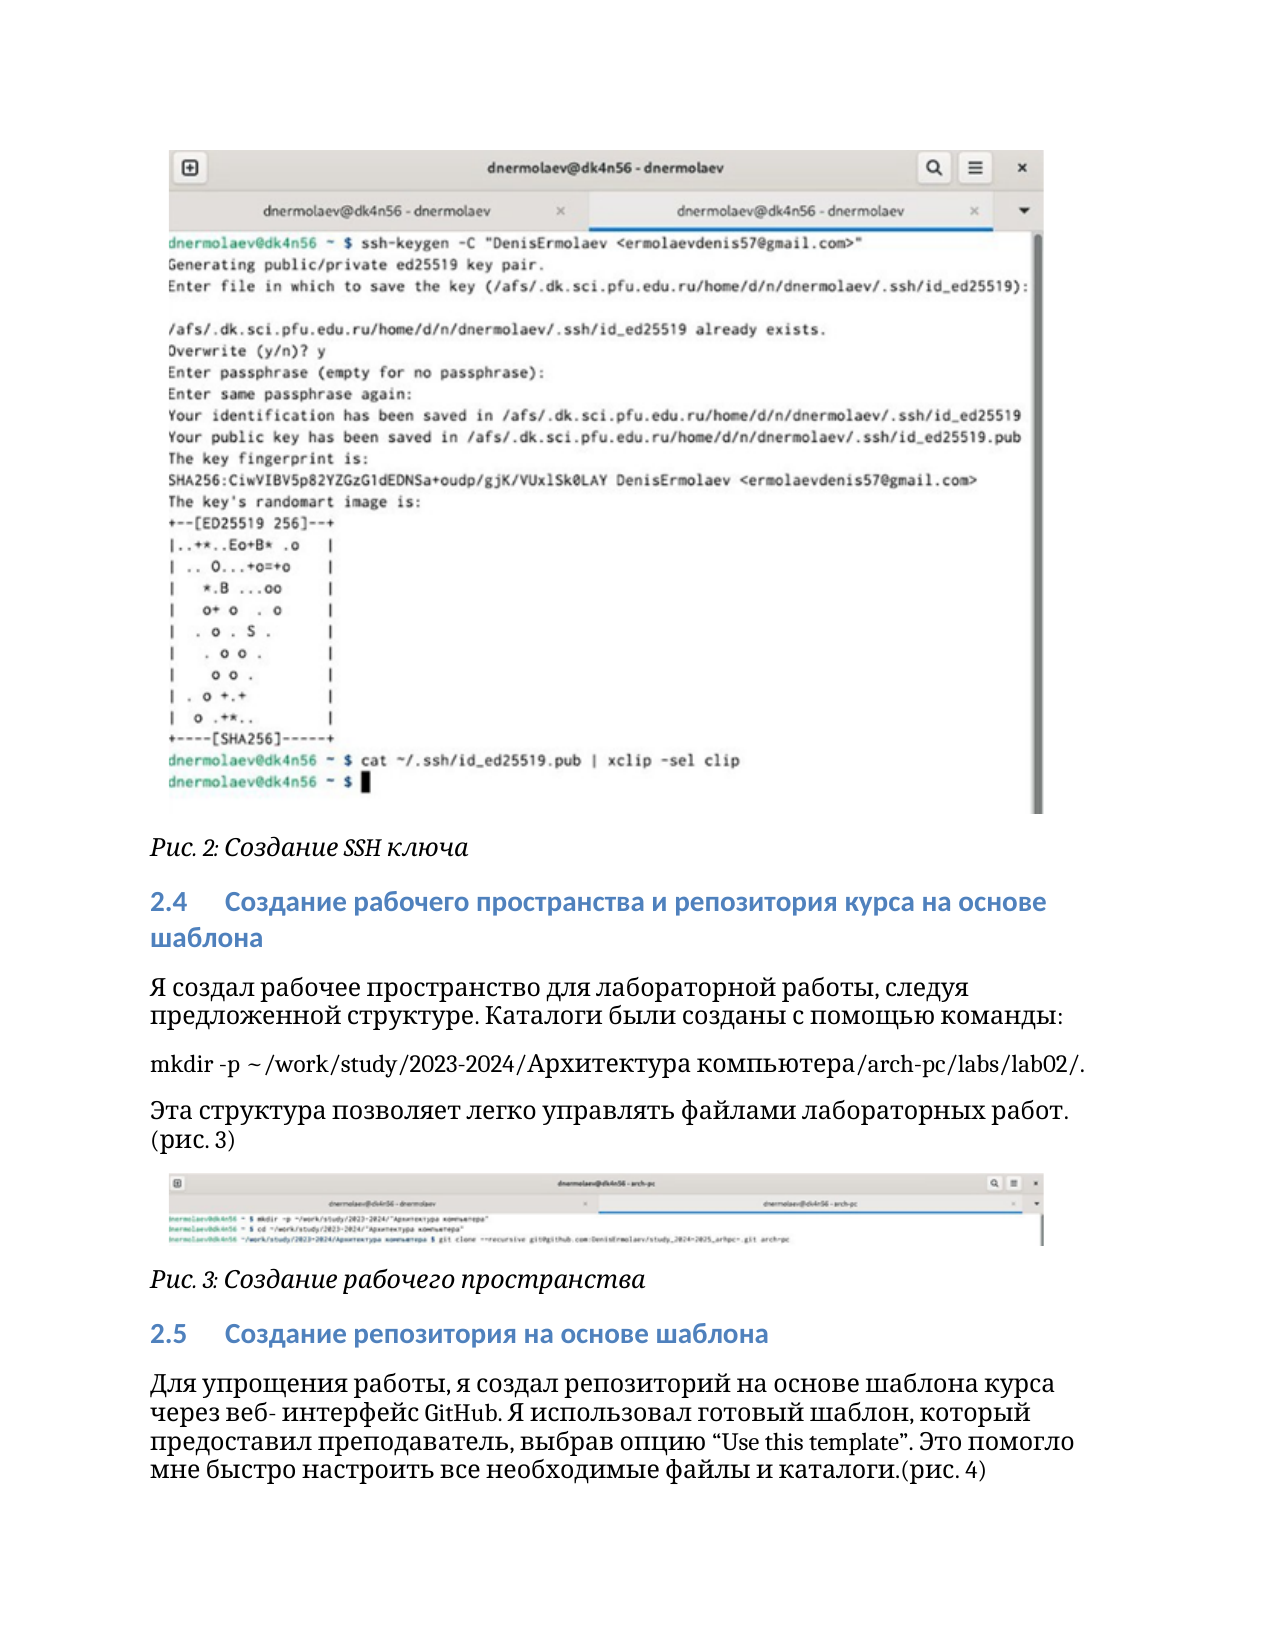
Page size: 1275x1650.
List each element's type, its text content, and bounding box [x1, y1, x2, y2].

picture [168, 1173, 1044, 1246]
picture [168, 150, 1044, 814]
text Рис. 2: Создание SSH ключа [150, 834, 1125, 863]
text Эта структура позволяет легко управлять файлами лабораторных работ.(рис. 3) [150, 1097, 1125, 1155]
text Для упрощения работы, я создал репозиторий на основе шаблона курса через веб- интерфейс GitHub. Я использовал готовый шаблон, который предоставил преподаватель, выбрав опцию “Use this template”. Это помогло мне быстро настроить все необходимые файлы и каталоги.(рис. 4) [150, 1370, 1125, 1485]
subtitle 2.5 Создание репозитория на основе шаблона [150, 1316, 1125, 1351]
text Я создал рабочее пространство для лабораторной работы, следуя предложенной структуре. Каталоги были созданы с помощью команды: [150, 973, 1125, 1031]
subtitle 2.4 Создание рабочего пространства и репозитория курса на основе шаблона [150, 883, 1125, 955]
text mkdir -p ~/work/study/2023-2024/Архитектура компьютера/arch-pc/labs/lab02/. [150, 1050, 1125, 1078]
text Рис. 3: Создание рабочего пространства [150, 1266, 1125, 1295]
